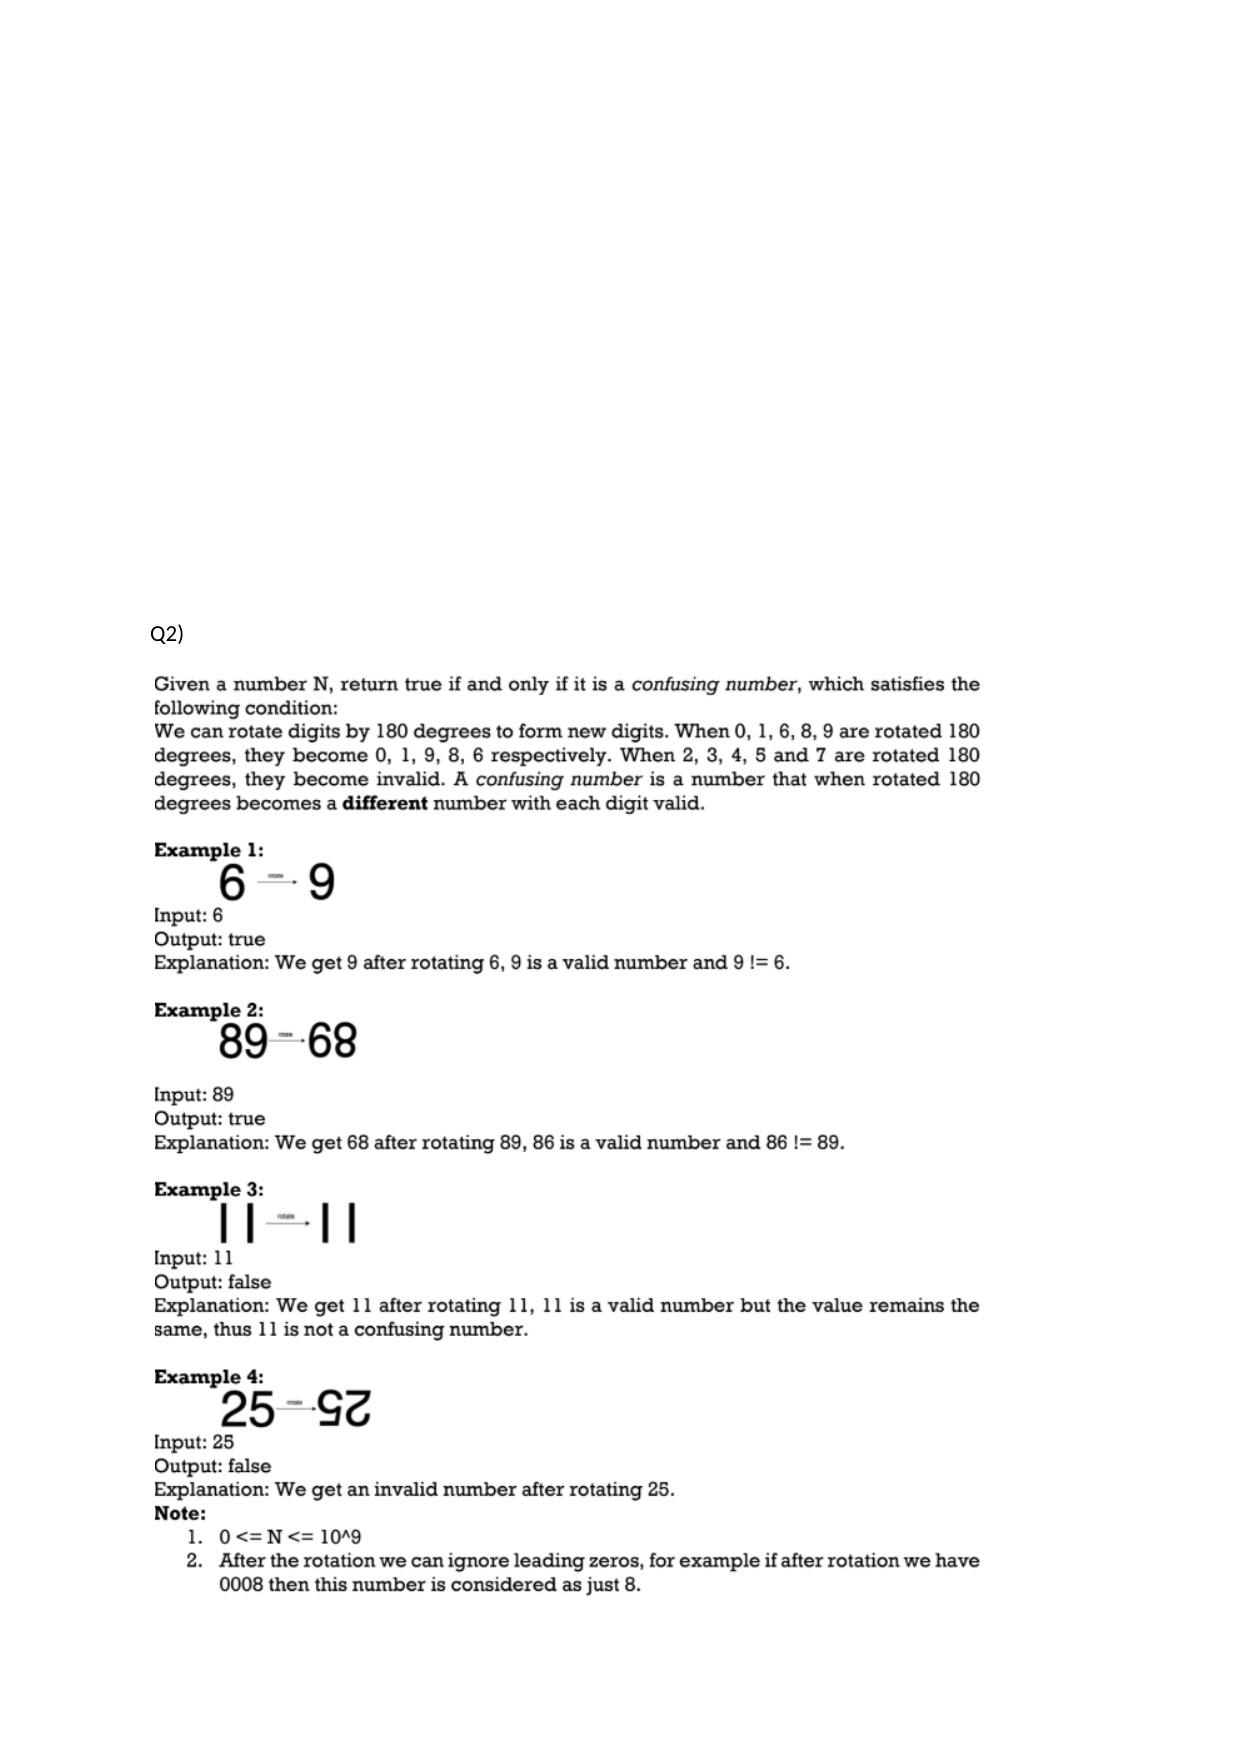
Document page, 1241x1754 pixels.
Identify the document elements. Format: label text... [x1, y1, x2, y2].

picture [155, 665, 983, 1600]
text Q2) [150, 619, 1090, 647]
